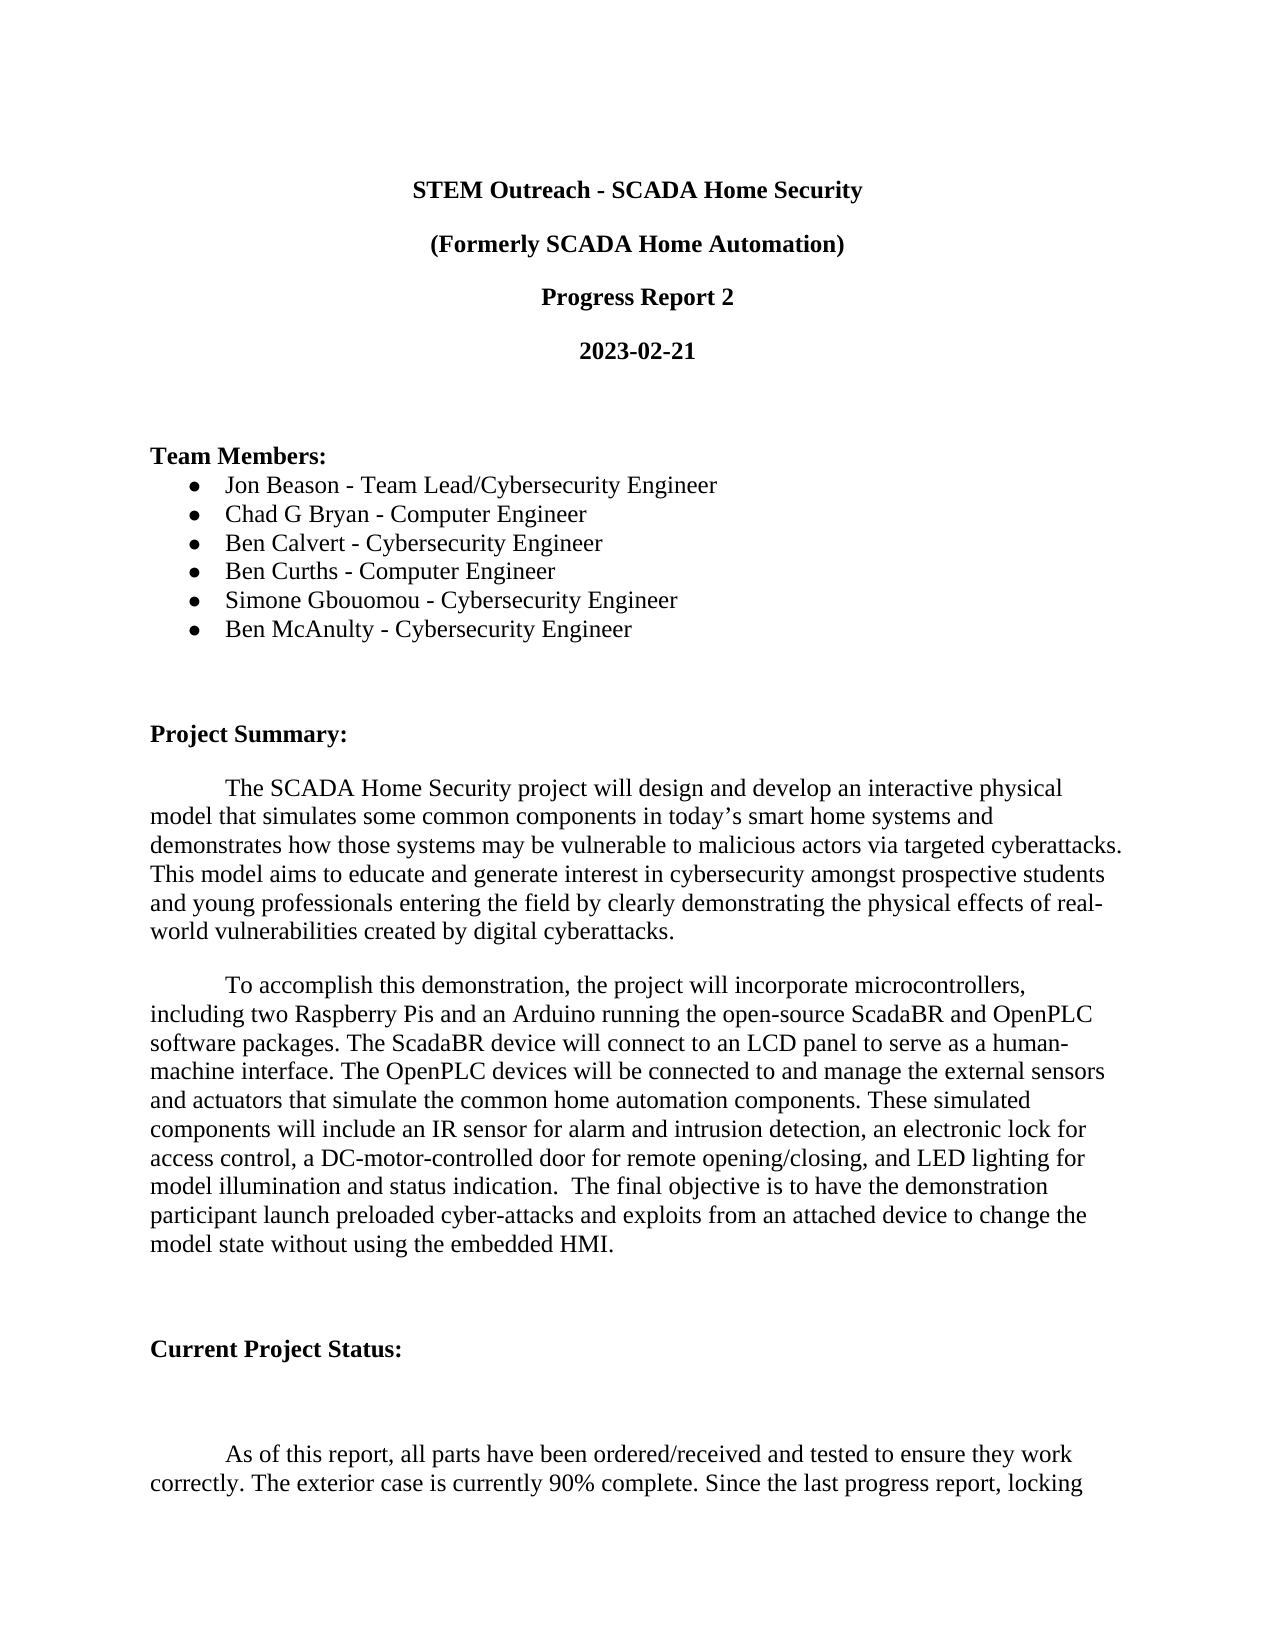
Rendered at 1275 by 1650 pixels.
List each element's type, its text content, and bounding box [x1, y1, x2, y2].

text Team Members: [150, 441, 1125, 470]
text Current Project Status: [150, 1334, 1125, 1363]
list Ben Calvert - Cybersecurity Engineer [187, 528, 1125, 556]
text To accomplish this demonstration, the project will incorporate microcontrollers, including two Raspberry Pis and an Arduino running the open-source ScadaBR and OpenPLC software packages. The ScadaBR device will connect to an LCD panel to serve as a human-machine interface. The OpenPLC devices will be connected to and manage the external sensors and actuators that simulate the common home automation components. These simulated components will include an IR sensor for alarm and intrusion detection, an electronic lock for access control, a DC-motor-controlled door for remote opening/closing, and LED lighting for model illumination and status indication. The final objective is to have the demonstration participant launch preloaded cyber-attacks and exploits from an attached device to change the model state without using the embedded HMI. [150, 970, 1125, 1258]
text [150, 1439, 1125, 1497]
list Simone Gbouomou - Cybersecurity Engineer [187, 585, 1125, 614]
text 2023-02-21 [150, 336, 1125, 365]
list Ben Curths - Computer Engineer [187, 556, 1125, 585]
text Progress Report 2 [150, 282, 1125, 311]
list Ben McAnulty - Cybersecurity Engineer [187, 614, 1125, 643]
text STEM Outreach - SCADA Home Security [150, 175, 1125, 204]
text The SCADA Home Security project will design and develop an interactive physical model that simulates some common components in today’s smart home systems and demonstrates how those systems may be vulnerable to malicious actors via targeted cyberattacks. This model aims to educate and generate interest in cybersecurity amongst prospective students and young professionals entering the field by clearly demonstrating the physical effects of real-world vulnerabilities created by digital cyberattacks. [150, 773, 1125, 945]
list Jon Beason - Team Lead/Cybersecurity Engineer [187, 470, 1125, 499]
list Chad G Bryan - Computer Engineer [187, 499, 1125, 528]
text Project Summary: [150, 719, 1125, 748]
text (Formerly SCADA Home Automation) [150, 229, 1125, 257]
